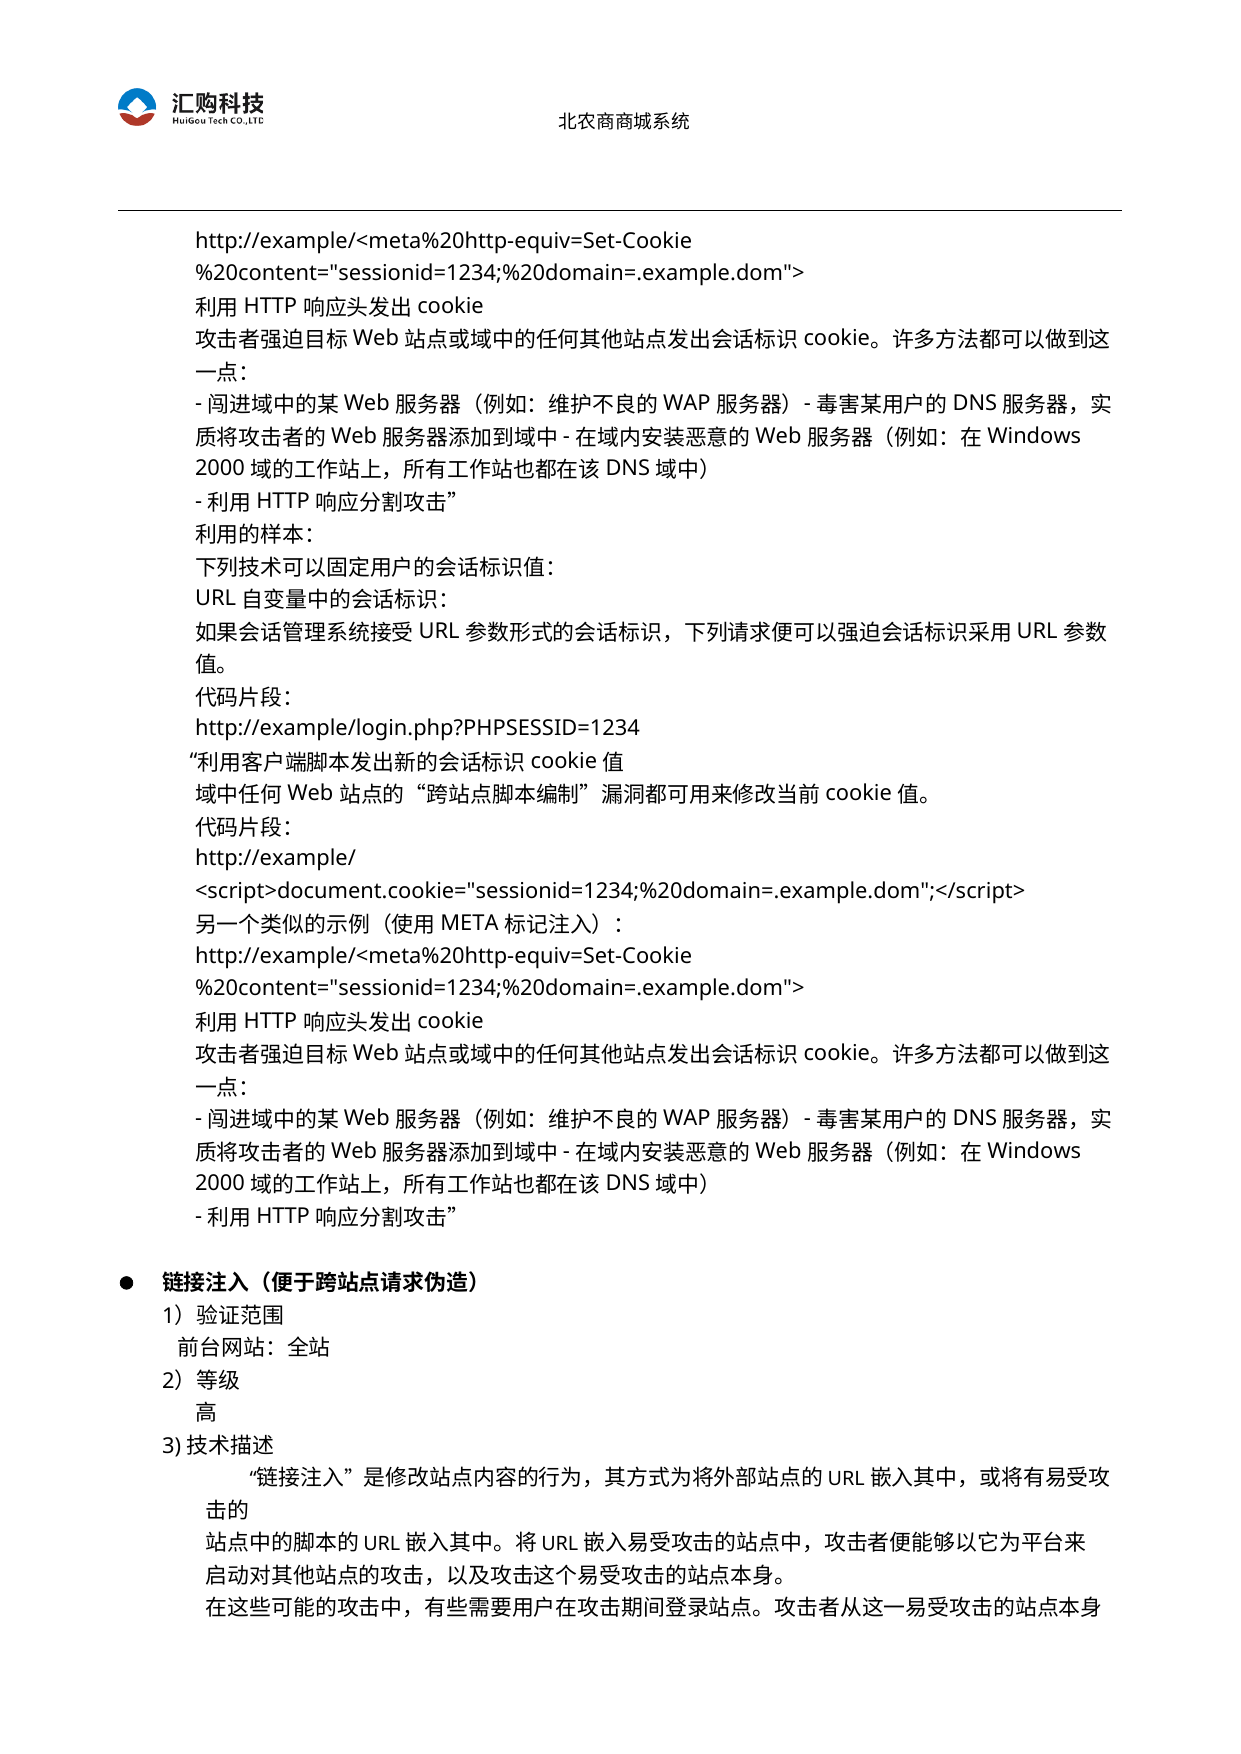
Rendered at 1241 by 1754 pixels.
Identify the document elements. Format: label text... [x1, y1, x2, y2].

text 2）等级 [162, 1362, 1122, 1395]
list 链接注入（便于跨站点请求伪造） [118, 1265, 1122, 1297]
text 高 [162, 1395, 1122, 1427]
text - 闯进域中的某 Web 服务器（例如：维护不良的 WAP 服务器）- 毒害某用户的 DNS 服务器，实质将攻击者的 Web 服务器添加到域中 - 在域内安装恶意的 Web 服务器（例如：在 Windows 2000 域的工作站上，所有工作站也都在该 DNS 域中） [195, 1102, 1122, 1200]
picture [118, 88, 264, 129]
text http://example/<meta%20http-equiv=Set-Cookie%20content="sessionid=1234;%20domain=.example.dom"> [195, 225, 1122, 290]
text 3) 技术描述 [162, 1427, 1122, 1460]
text 利用 HTTP 响应头发出 cookie [118, 290, 1122, 322]
text 代码片段： [118, 810, 1122, 842]
text http://example/login.php?PHPSESSID=1234 [118, 712, 1122, 745]
text 启动对其他站点的攻击，以及攻击这个易受攻击的站点本身。 [206, 1557, 1122, 1590]
text 攻击者强迫目标 Web 站点或域中的任何其他站点发出会话标识 cookie。许多方法都可以做到这一点： [195, 322, 1122, 387]
text URL 自变量中的会话标识： [118, 582, 1122, 615]
text 利用 HTTP 响应头发出 cookie [118, 1005, 1122, 1037]
text “链接注入”是修改站点内容的行为，其方式为将外部站点的URL 嵌入其中，或将有易受攻击的 [206, 1460, 1122, 1525]
text 下列技术可以固定用户的会话标识值： [118, 550, 1122, 582]
text “利用客户端脚本发出新的会话标识 cookie 值 [118, 745, 1122, 777]
text 前台网站：全站 [118, 1330, 1122, 1362]
text - 利用 HTTP 响应分割攻击” [118, 1200, 1122, 1232]
text 域中任何 Web 站点的“跨站点脚本编制”漏洞都可用来修改当前 cookie 值。 [118, 777, 1122, 810]
text 在这些可能的攻击中，有些需要用户在攻击期间登录站点。攻击者从这一易受攻击的站点本身 [206, 1590, 1122, 1622]
text 如果会话管理系统接受 URL 参数形式的会话标识，下列请求便可以强迫会话标识采用URL 参数值。 [195, 615, 1122, 680]
text 代码片段： [118, 680, 1122, 712]
text 1）验证范围 [118, 1297, 1122, 1330]
text - 利用 HTTP 响应分割攻击” [118, 485, 1122, 517]
text 攻击者强迫目标 Web 站点或域中的任何其他站点发出会话标识 cookie。许多方法都可以做到这一点： [195, 1037, 1122, 1102]
text 另一个类似的示例（使用 META 标记注入）： [118, 907, 1122, 940]
text - 闯进域中的某 Web 服务器（例如：维护不良的 WAP 服务器）- 毒害某用户的 DNS 服务器，实质将攻击者的 Web 服务器添加到域中 - 在域内安装恶意的 Web 服务器（例如：在 Windows 2000 域的工作站上，所有工作站也都在该 DNS 域中） [195, 387, 1122, 485]
text 利用的样本： [118, 517, 1122, 550]
text 站点中的脚本的URL 嵌入其中。将URL 嵌入易受攻击的站点中，攻击者便能够以它为平台来 [206, 1525, 1122, 1557]
text http://example/<script>document.cookie="sessionid=1234;%20domain=.example.dom";</script> [195, 842, 1122, 907]
text http://example/<meta%20http-equiv=Set-Cookie%20content="sessionid=1234;%20domain=.example.dom"> [195, 940, 1122, 1005]
